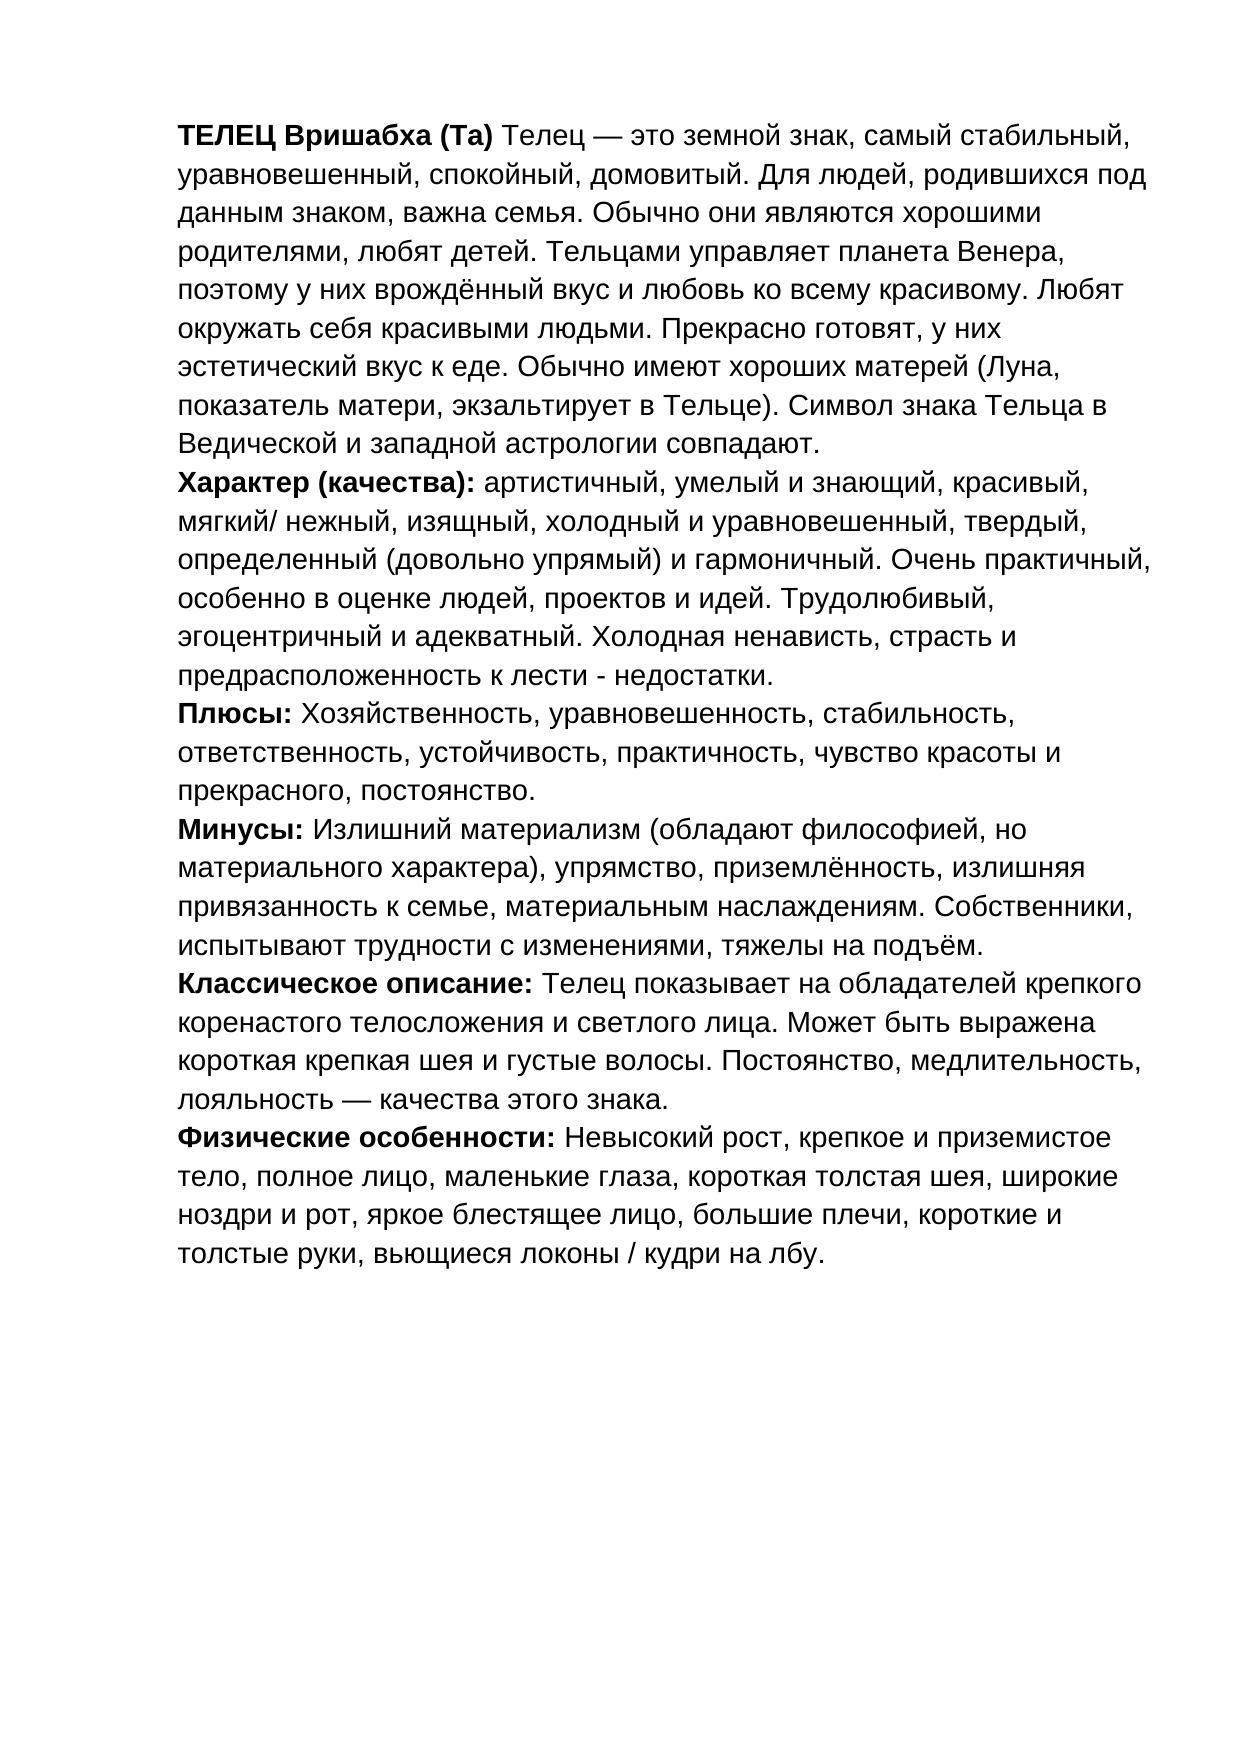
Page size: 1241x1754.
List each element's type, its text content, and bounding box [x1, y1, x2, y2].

subtitle ТЕЛЕЦ Вришабха (Ta) Телец — это земной знак, самый стабильный, уравновешенный, спокойный, домовитый. Для людей, родившихся под данным знаком, важна семья. Обычно они являются хорошими родителями, любят детей. Тельцами управляет планета Венера, поэтому у них врождённый вкус и любовь ко всему красивому. Любят окружать себя красивыми людьми. Прекрасно готовят, у них эстетический вкус к еде. Обычно имеют хороших матерей (Луна, показатель матери, экзальтирует в Тельце). Символ знака Тельца в Ведической и западной астрологии совпадают. Характер (качества): артистичный, умелый и знающий, красивый, мягкий/ нежный, изящный, холодный и уравновешенный, твердый, определенный (довольно упрямый) и гармоничный. Очень практичный, особенно в оценке людей, проектов и идей. Трудолюбивый, эгоцентричный и адекватный. Холодная ненависть, страсть и предрасположенность к лести - недостатки. Плюсы: Хозяйственность, уравновешенность, стабильность, ответственность, устойчивость, практичность, чувство красоты и прекрасного, постоянство. Минусы: Излишний материализм (обладают философией, но материального характера), упрямство, приземлённость, излишняя привязанность к семье, материальным наслаждениям. Собственники, испытывают трудности с изменениями, тяжелы на подъём. Классическое описание: Телец показывает на обладателей крепкого коренастого телосложения и светлого лица. Может быть выражена короткая крепкая шея и густые волосы. Постоянство, медлительность, лояльность — качества этого знака. Физические особенности: Невысокий рост, крепкое и приземистое тело, полное лицо, маленькие глаза, короткая толстая шея, широкие ноздри и рот, яркое блестящее лицо, большие плечи, короткие и толстые руки, вьющиеся локоны / кудри на лбу. [177, 118, 1181, 1269]
